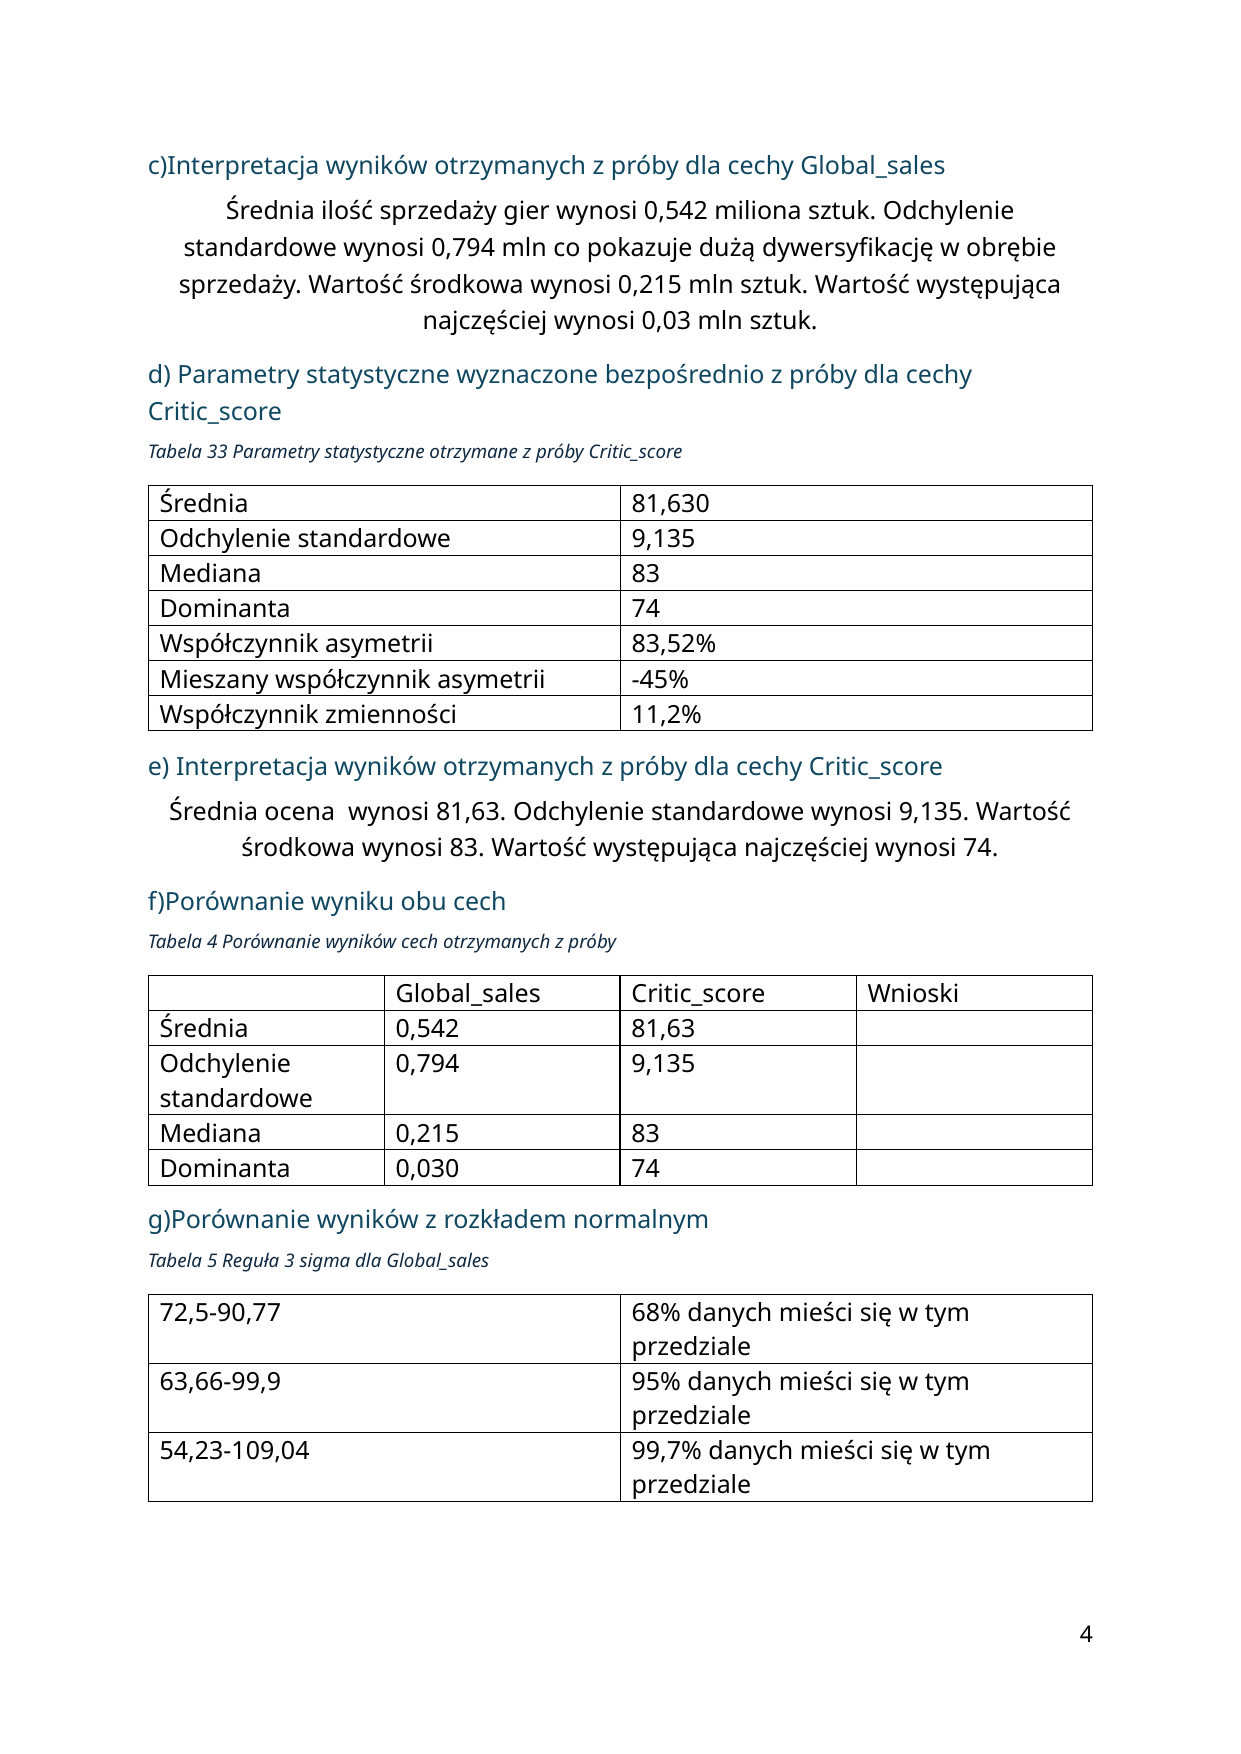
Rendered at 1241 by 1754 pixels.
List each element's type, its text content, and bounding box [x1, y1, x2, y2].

table_cell Odchylenie standardowe [149, 521, 620, 555]
table_cell Mediana [149, 1115, 384, 1149]
subtitle d) Parametry statystyczne wyznaczone bezpośrednio z próby dla cechy Critic_score [148, 356, 1093, 427]
table_cell Mieszany współczynnik asymetrii [149, 661, 620, 695]
table_cell Średnia [149, 1011, 384, 1045]
table_cell [857, 1115, 1092, 1149]
text Tabela 4 Porównanie wyników cech otrzymanych z próby [148, 928, 1093, 954]
table_cell Odchylenie standardowe [149, 1046, 384, 1114]
text Średnia ilość sprzedaży gier wynosi 0,542 miliona sztuk. Odchylenie standardowe wynosi 0,794 mln co pokazuje dużą dywersyfikację w obrębie sprzedaży. Wartość środkowa wynosi 0,215 mln sztuk. Wartość występująca najczęściej wynosi 0,03 mln sztuk. [148, 193, 1093, 337]
table_cell 0,030 [385, 1150, 619, 1184]
table_cell Współczynnik asymetrii [149, 626, 620, 660]
table_cell 0,215 [385, 1115, 619, 1149]
table_header Critic_score [621, 976, 856, 1010]
subtitle c)Interpretacja wyników otrzymanych z próby dla cechy Global_sales [148, 148, 1093, 182]
table_cell 74 [621, 591, 1092, 625]
table_cell [857, 1011, 1092, 1045]
table_cell Dominanta [149, 1150, 384, 1184]
subtitle f)Porównanie wyniku obu cech [148, 883, 1093, 917]
table_header Global_sales [385, 976, 619, 1010]
table_cell -45% [621, 661, 1092, 695]
table_cell Dominanta [149, 591, 620, 625]
table_cell [857, 1046, 1092, 1114]
subtitle g)Porównanie wyników z rozkładem normalnym [148, 1202, 1093, 1236]
table_cell 9,135 [621, 1046, 856, 1114]
table_header Wnioski [857, 976, 1092, 1010]
text Średnia ocena wynosi 81,63. Odchylenie standardowe wynosi 9,135. Wartość środkowa wynosi 83. Wartość występująca najczęściej wynosi 74. [148, 793, 1093, 864]
table_cell 9,135 [621, 521, 1092, 555]
table_header 81,630 [621, 486, 1092, 520]
table_cell 83,52% [621, 626, 1092, 660]
table_cell [857, 1150, 1092, 1184]
table_header Średnia [149, 486, 620, 520]
table_header 68% danych mieści się w tym przedziale [621, 1295, 1092, 1363]
table_cell 54,23-109,04 [149, 1433, 620, 1501]
table_cell 83 [621, 1115, 856, 1149]
table_cell Mediana [149, 556, 620, 590]
table_cell 95% danych mieści się w tym przedziale [621, 1364, 1092, 1432]
table_header 72,5-90,77 [149, 1295, 620, 1363]
table_cell 11,2% [621, 696, 1092, 730]
table_cell 74 [621, 1150, 856, 1184]
table_cell 83 [621, 556, 1092, 590]
text Tabela 5 Reguła 3 sigma dla Global_sales [148, 1247, 1093, 1273]
table_cell 63,66-99,9 [149, 1364, 620, 1432]
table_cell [621, 1433, 1092, 1501]
subtitle e) Interpretacja wyników otrzymanych z próby dla cechy Critic_score [148, 748, 1093, 782]
table_header [149, 976, 384, 1010]
table_cell 81,63 [621, 1011, 856, 1045]
table_cell Współczynnik zmienności [149, 696, 620, 730]
text Tabela 33 Parametry statystyczne otrzymane z próby Critic_score [148, 438, 1093, 464]
table_cell 0,542 [385, 1011, 619, 1045]
table_cell 0,794 [385, 1046, 619, 1114]
